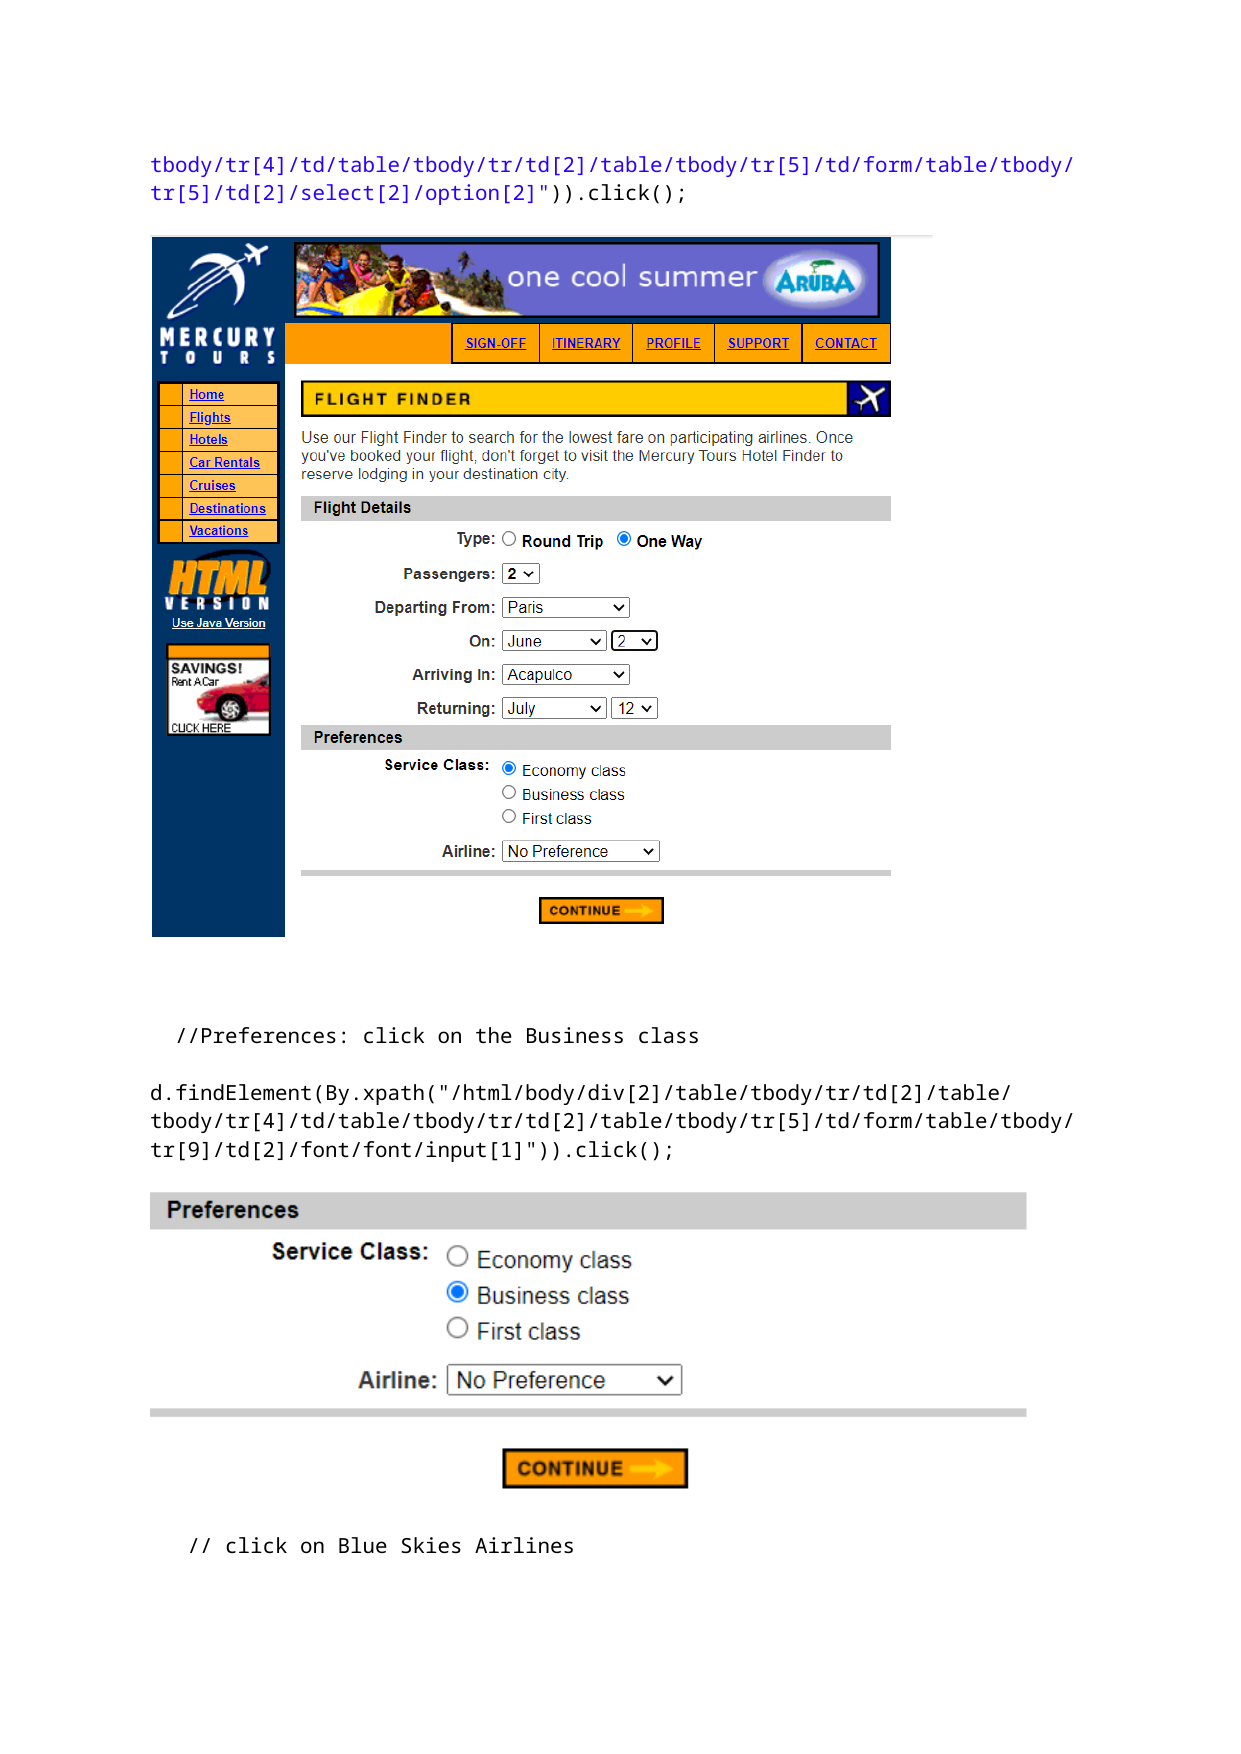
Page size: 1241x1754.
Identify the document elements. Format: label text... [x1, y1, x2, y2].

picture [150, 1191, 1091, 1503]
text //Preferences: click on the Business class [150, 1022, 1090, 1050]
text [150, 150, 1090, 207]
text // click on Blue Skies Airlines [150, 1531, 1090, 1560]
picture [150, 235, 933, 937]
text d.findElement(By.xpath("/html/body/div[2]/table/tbody/tr/td[2]/table/tbody/tr[4]/td/table/tbody/tr/td[2]/table/tbody/tr[5]/td/form/table/tbody/tr[9]/td[2]/font/font/input[1]")).click(); [150, 1050, 1090, 1163]
